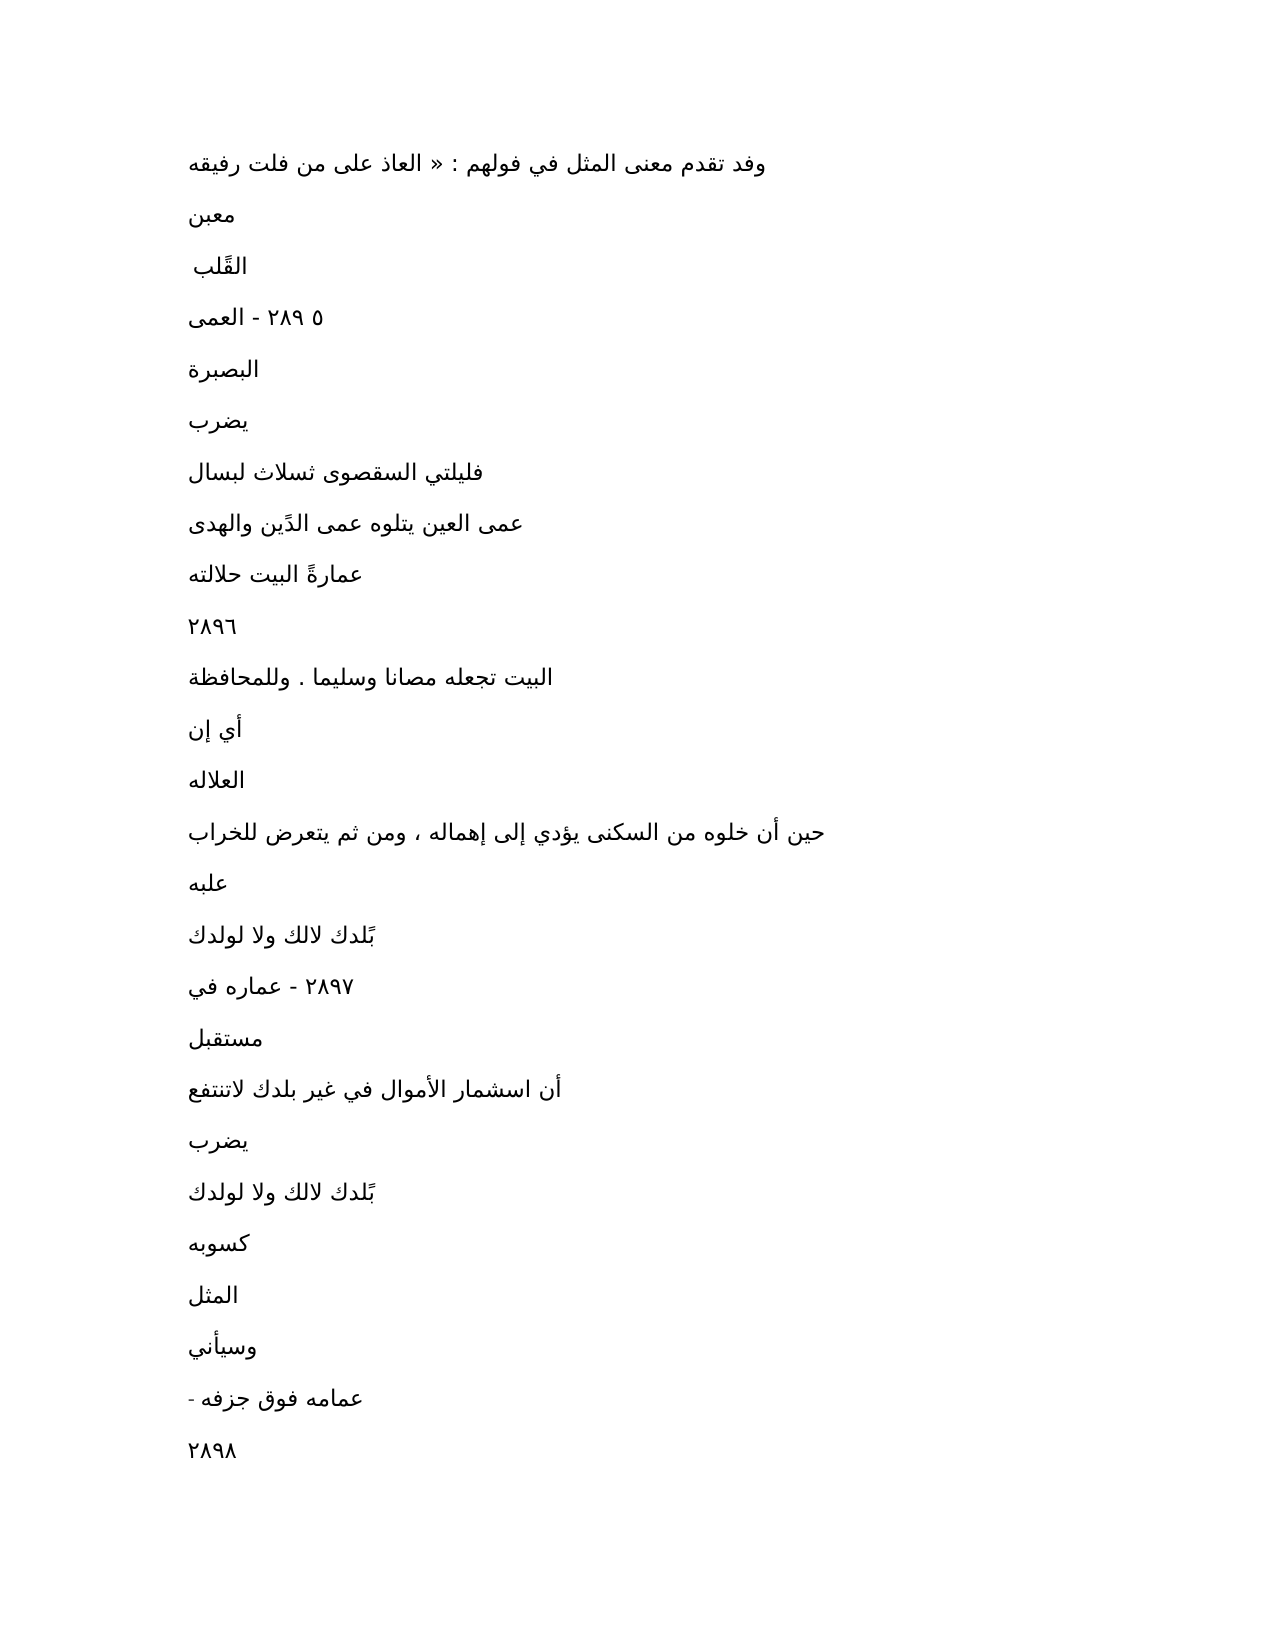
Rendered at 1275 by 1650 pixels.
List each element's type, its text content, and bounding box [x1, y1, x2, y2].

text علبه [187, 870, 1087, 897]
text بًلدك لالك ولا لولدك [187, 1179, 1087, 1206]
text عمى العين يتلوه عمى الدًين والهدى [187, 510, 1087, 537]
text مستقبل [187, 1025, 1087, 1051]
text ٢٨٩٦ [187, 613, 1087, 640]
text كسوبه [187, 1231, 1087, 1257]
text البيت تجعله مصانا وسليما . وللمحافظة [187, 664, 1087, 691]
text ٢٨٩٨ [187, 1437, 1087, 1463]
text أي إن [187, 716, 1087, 743]
text فليلتي السقصوى ثسلاث لبسال [187, 459, 1087, 485]
text معبن [187, 201, 1087, 228]
text يضرب [187, 407, 1087, 434]
text بًلدك لالك ولا لولدك [187, 922, 1087, 948]
text البصبرة [187, 356, 1087, 382]
text يضرب [187, 1128, 1087, 1154]
text وسيأني [187, 1333, 1087, 1360]
text أن اسشمار الأموال في غير بلدك لاتنتفع [187, 1076, 1087, 1103]
text العلاله [187, 767, 1087, 794]
text ٥ ٢٨٩ - العمى [187, 304, 1087, 331]
text - عمامه فوق جزفه [187, 1385, 1087, 1412]
text القًلب [187, 253, 1087, 279]
text المثل [187, 1282, 1087, 1309]
text عمارةً البيت حلالته [187, 562, 1087, 588]
text ٢٨٩٧ - عماره في [187, 973, 1087, 1000]
text وفد تقدم معنى المثل في فولهم : « العاذ على من فلت رفيقه [187, 150, 1087, 177]
text حين أن خلوه من السكنى يؤدي إلى إهماله ، ومن ثم يتعرض للخراب [187, 819, 1087, 846]
